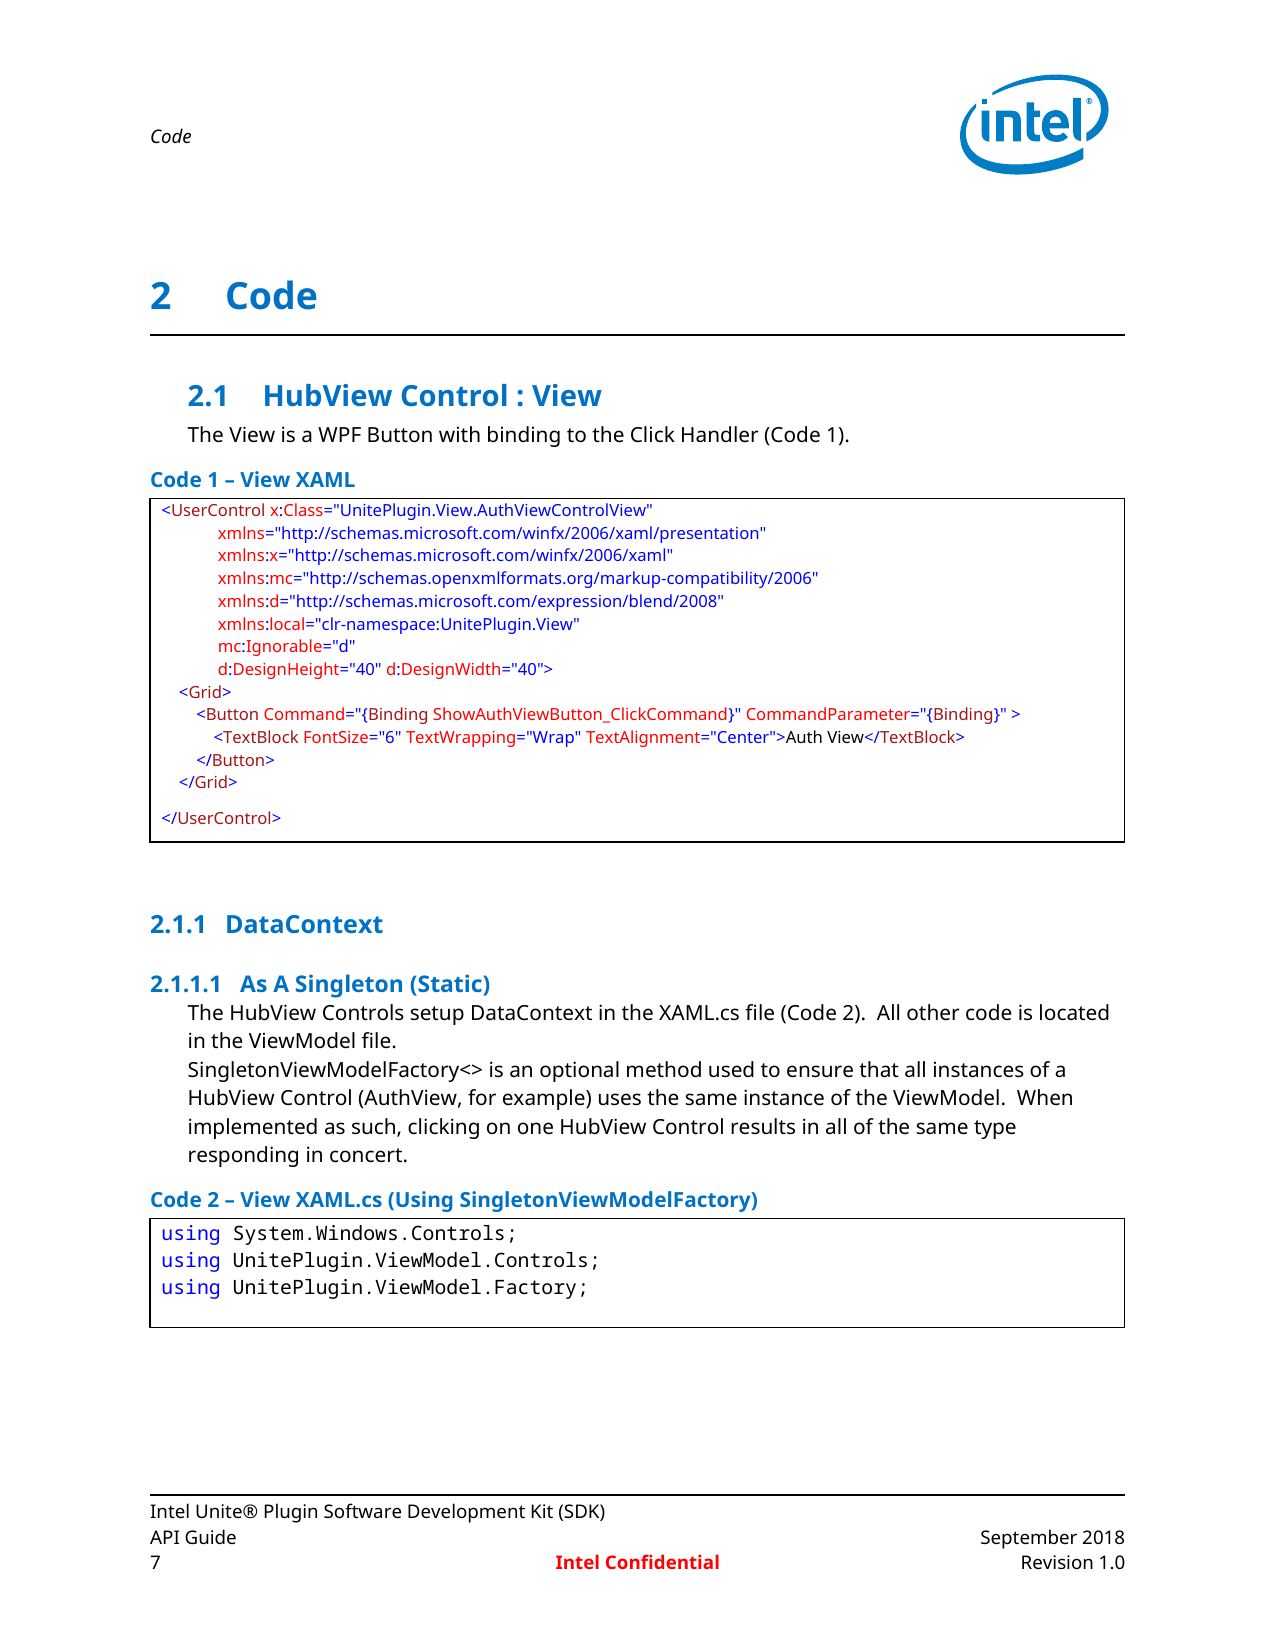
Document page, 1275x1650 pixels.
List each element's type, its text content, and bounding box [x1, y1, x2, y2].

text The HubView Controls setup DataContext in the XAML.cs file (Code 2). All other code is located in the ViewModel file. [187, 998, 1125, 1055]
table_header <UserControl x:Class="UnitePlugin.View.AuthViewControlView" xmlns="http://schemas.microsoft.com/winfx/2006/xaml/presentation" xmlns:x="http://schemas.microsoft.com/winfx/2006/xaml" xmlns:mc="http://schemas.openxmlformats.org/markup-compatibility/2006" xmlns:d="http://schemas.microsoft.com/expression/blend/2008" xmlns:local="clr-namespace:UnitePlugin.View" mc:Ignorable="d" d:DesignHeight="40" d:DesignWidth="40"> <Grid> <Button Command="{Binding ShowAuthViewButton_ClickCommand}" CommandParameter="{Binding}" > <TextBlock FontSize="6" TextWrapping="Wrap" TextAlignment="Center">Auth View</TextBlock> </Button> </Grid> </UserControl> [151, 499, 1124, 841]
text Code 2 – View XAML.cs (Using SingletonViewModelFactory) [150, 1185, 1125, 1214]
subtitle DataContext [150, 908, 1125, 940]
subtitle HubView Control : View [187, 378, 1125, 413]
text The View is a WPF Button with binding to the Click Handler (Code 1). [187, 420, 1125, 448]
subtitle Code [150, 261, 1125, 334]
subtitle As A Singleton (Static) [150, 971, 1125, 998]
text SingletonViewModelFactory<> is an optional method used to ensure that all instances of a HubView Control (AuthView, for example) uses the same instance of the ViewModel. When implemented as such, clicking on one HubView Control results in all of the same type responding in concert. [187, 1055, 1125, 1169]
text Code 1 – View XAML [150, 465, 1125, 493]
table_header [151, 1219, 1124, 1327]
